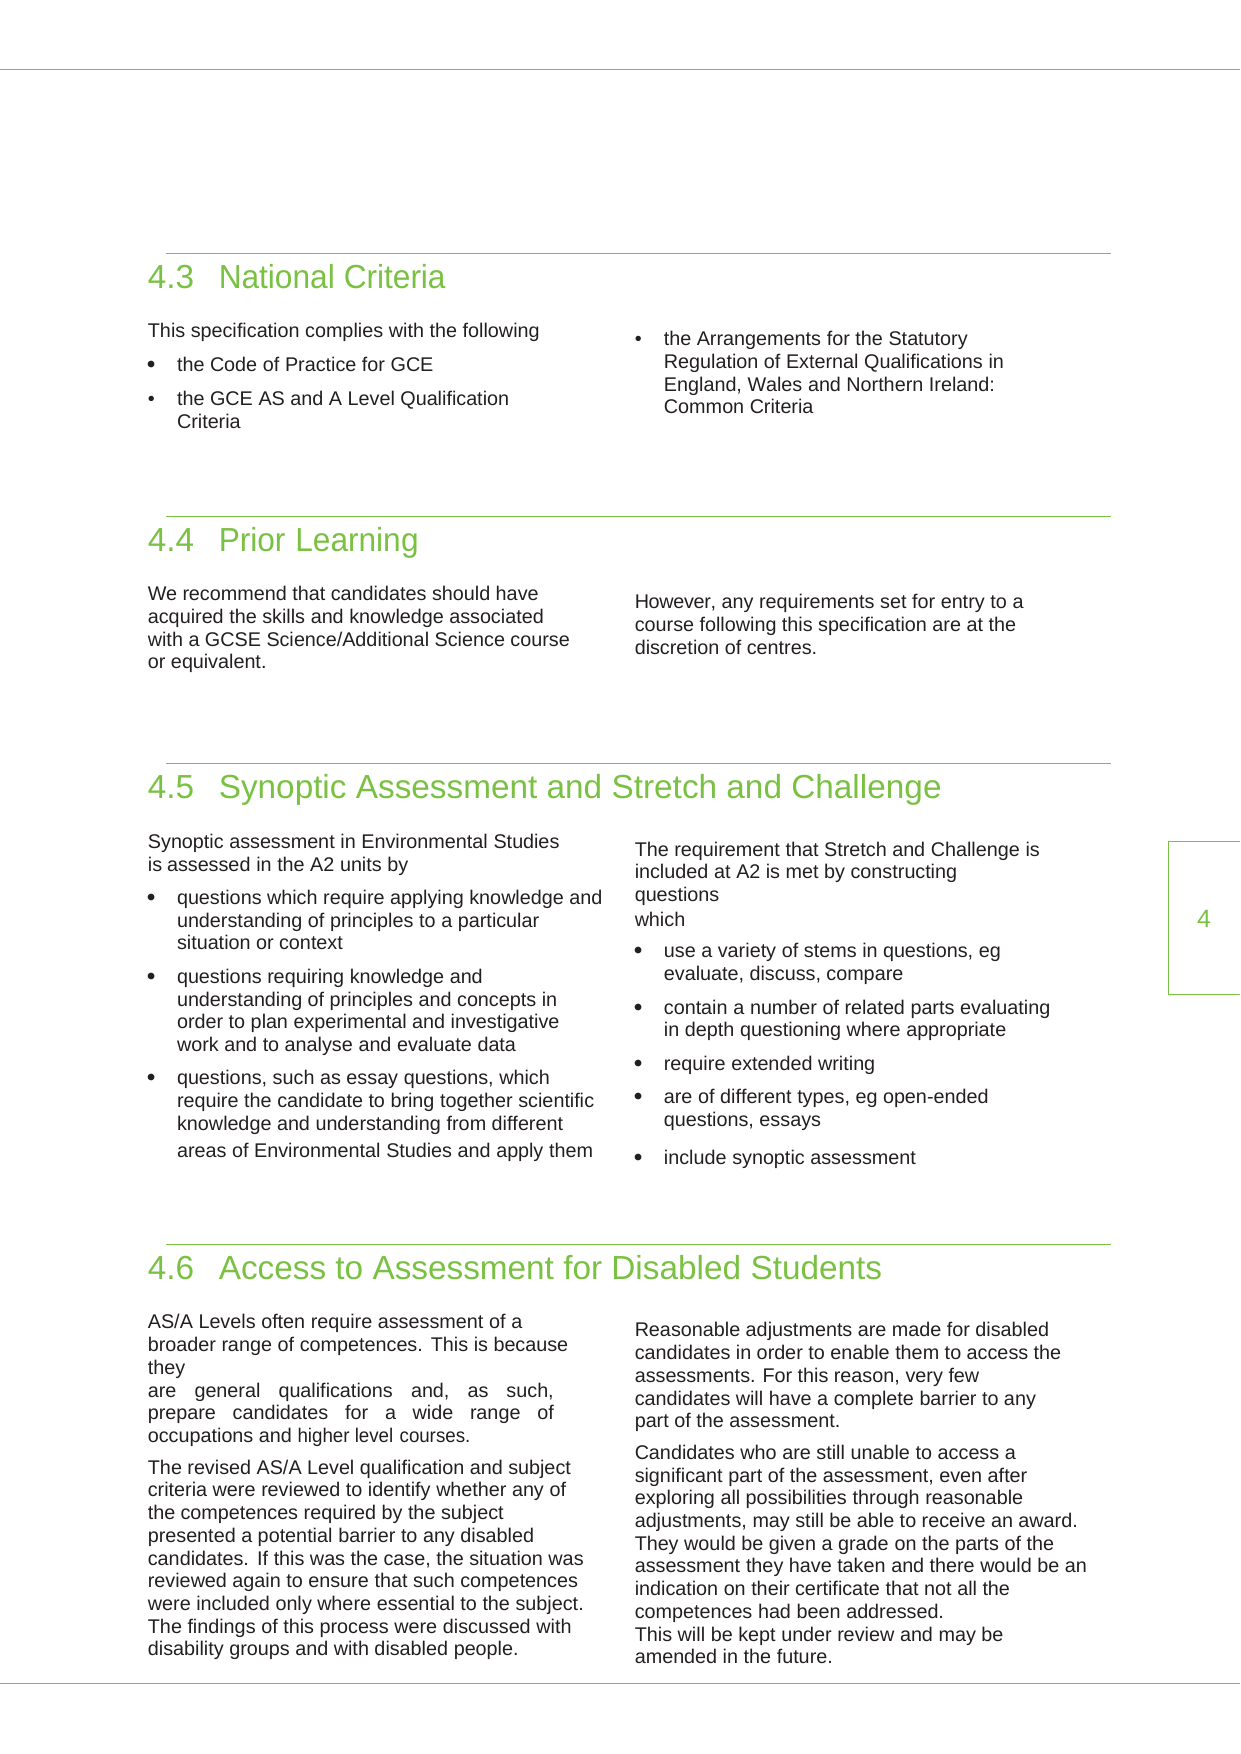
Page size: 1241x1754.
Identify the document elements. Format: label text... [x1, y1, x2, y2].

subtitle Synoptic Assessment and Stretch and Challenge [148, 768, 1240, 806]
text We recommend that candidates should have acquired the skills and knowledge associated with a GCSE Science/Additional Science course or equivalent. [148, 582, 574, 673]
subtitle Access to Assessment for Disabled Students [148, 1248, 1240, 1287]
text which 4 [634, 906, 1240, 932]
list contain a number of related parts evaluating in depth questioning where appropriate [634, 996, 1058, 1041]
list the Code of Practice for GCE [148, 352, 559, 375]
text require the candidate to bring together scientific [177, 1089, 606, 1112]
list are of different types, eg open-ended questions, essays [634, 1085, 1073, 1130]
text AS/A Levels often require assessment of a broader range of competences. This is because they [148, 1310, 581, 1378]
text Reasonable adjustments are made for disabled candidates in order to enable them to access the assessments. For this reason, very few candidates will have a complete barrier to any part of the assessment. [634, 1318, 1071, 1432]
list questions which require applying knowledge and understanding of principles to a particular situation or context [148, 886, 605, 954]
text This specification complies with the following [148, 319, 559, 342]
text are general qualifications and, as such, prepare candidates for a wide range of occupations and higher level courses. [148, 1378, 553, 1447]
list the Arrangements for the Statutory Regulation of External Qualifications in England, Wales and Northern Ireland: Common Criteria [634, 327, 1067, 418]
list questions requiring knowledge and understanding of principles and concepts in order to plan experimental and investigative work and to analyse and evaluate data [148, 964, 602, 1056]
list questions, such as essay questions, which [148, 1066, 605, 1089]
subtitle Prior Learning [148, 520, 1240, 559]
list require extended writing [634, 1052, 1240, 1074]
text Synoptic assessment in Environmental Studies is assessed in the A2 units by [148, 830, 564, 875]
list the GCE AS and A Level Qualification Criteria [148, 387, 559, 432]
list use a variety of stems in questions, eg evaluate, discuss, compare [634, 939, 1071, 985]
text The requirement that Stretch and Challenge is included at A2 is met by constructing questions [634, 838, 1041, 906]
text Candidates who are still unable to access a significant part of the assessment, even after exploring all possibilities through reasonable adjustments, may still be able to receive an award. They would be given a grade on the parts of the assessment they have taken and there would be an indication on their certificate that not all the competences had been addressed. [634, 1441, 1094, 1622]
list include synoptic assessment [634, 1146, 1240, 1168]
text However, any requirements set for entry to a course following this specification are at the discretion of centres. [634, 590, 1076, 658]
text This will be kept under review and may be amended in the future. [634, 1623, 1079, 1668]
subtitle National Criteria [148, 257, 1240, 295]
text knowledge and understanding from different areas of Environmental Studies and apply them [177, 1112, 606, 1162]
text The revised AS/A Level qualification and subject criteria were reviewed to identify whether any of the competences required by the subject presented a potential barrier to any disabled candidates. If this was the case, the situation was reviewed again to ensure that such competences were included only where essential to the subject. The findings of this process were discussed with disability groups and with disabled people. [148, 1456, 584, 1660]
